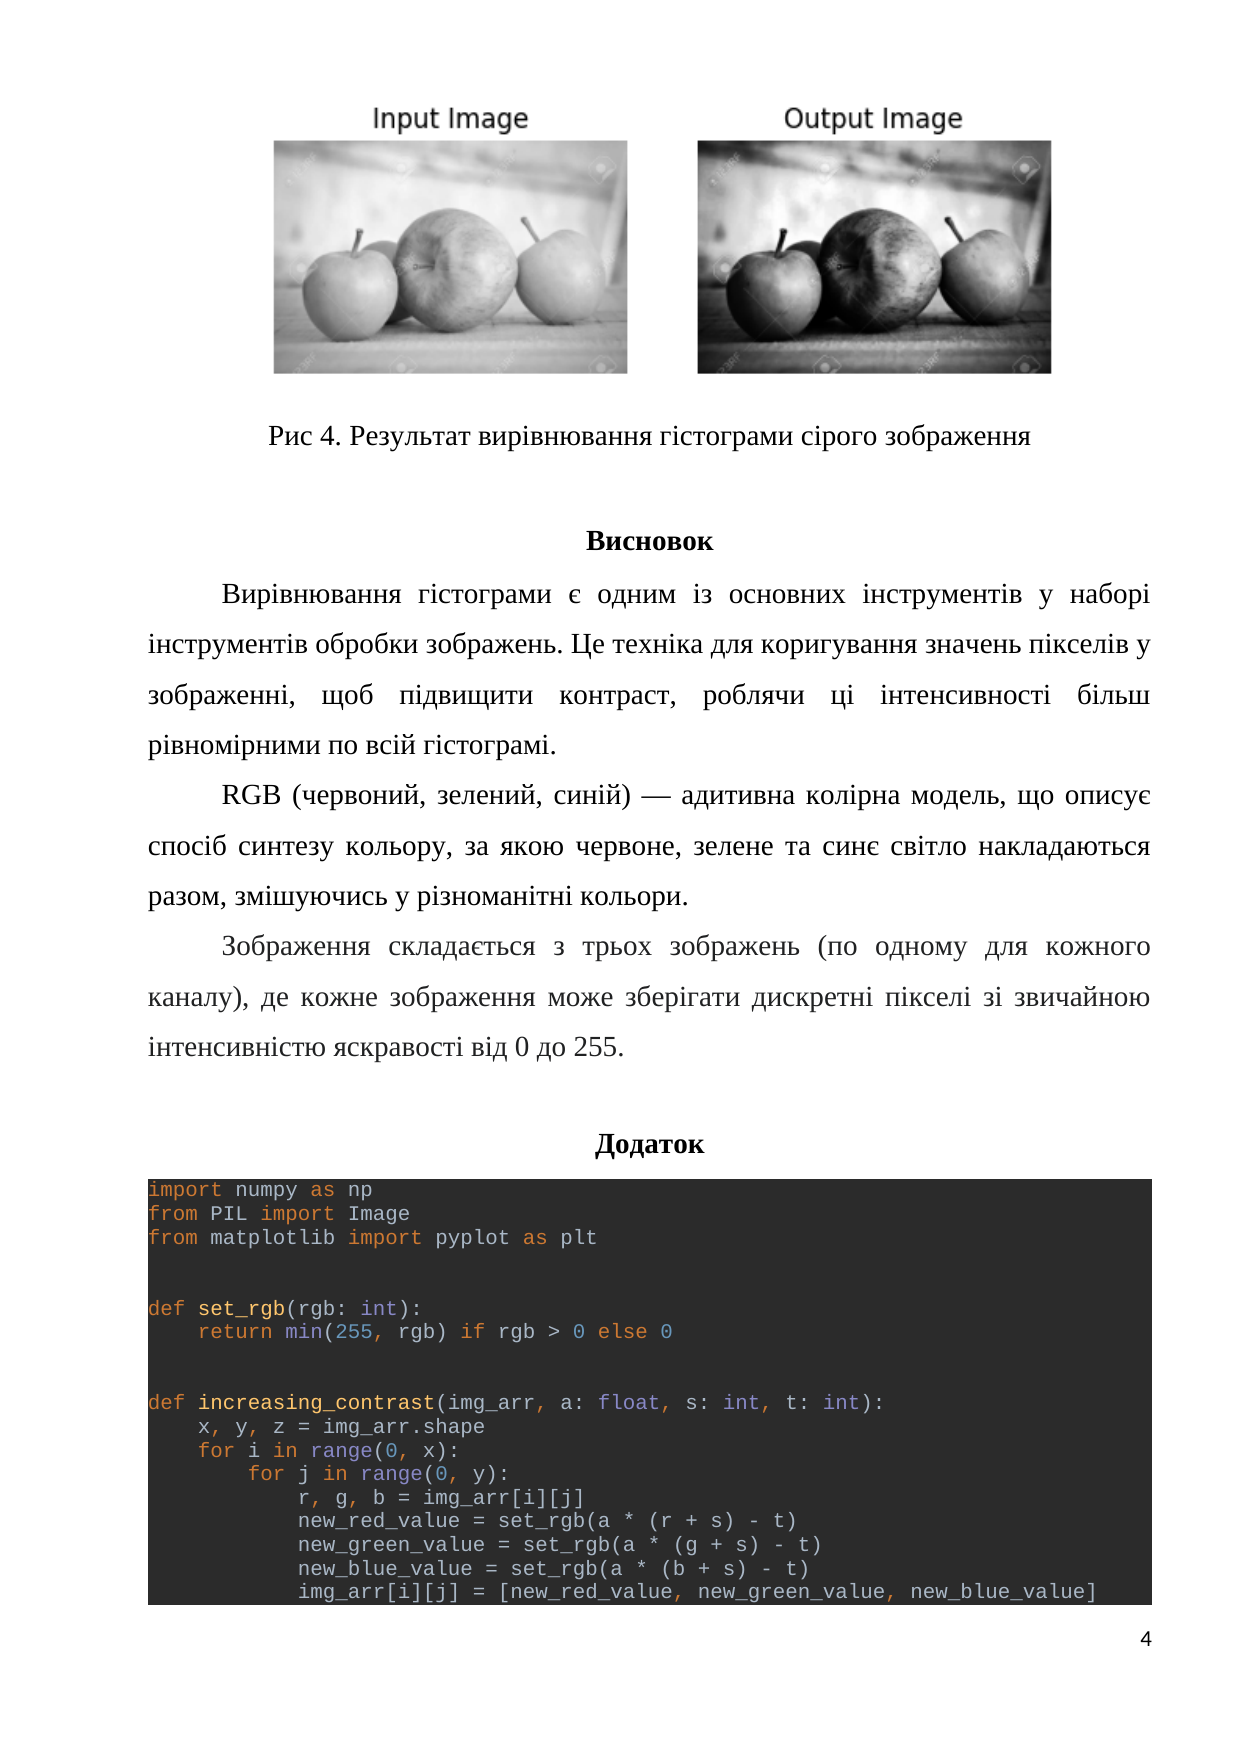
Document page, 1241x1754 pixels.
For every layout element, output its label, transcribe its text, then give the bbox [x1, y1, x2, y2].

text Висновок [148, 523, 1152, 557]
text Зображення складається з трьох зображень (по одному для кожного каналу), де кожне зображення може зберігати дискретні пікселі зі звичайною інтенсивністю яскравості від 0 до 255. [148, 928, 1152, 979]
text Вирівнювання гістограми є одним із основних інструментів у наборі інструментів обробки зображень. Це техніка для коригування значень пікселів у зображенні, щоб підвищити контраст, роблячи ці інтенсивності більш рівномірними по всій гістограмі. [148, 576, 1152, 761]
text Рис 4. Результат вирівнювання гістограми сірого зображення [148, 418, 1152, 451]
text Зображення складається з трьох зображень (по одному для кожного каналу), де кожне зображення може зберігати дискретні пікселі зі звичайною інтенсивністю яскравості від 0 до 255. [148, 1012, 1152, 1063]
text Додаток [148, 1127, 1152, 1160]
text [148, 1179, 1152, 1605]
picture [149, 88, 1150, 399]
text RGB (червоний, зелений, синій) — адитивна колірна модель, що описує спосіб синтезу кольору, за якою червоне, зелене та синє світло накладаються разом, змішуючись у різноманітні кольори. [148, 777, 1152, 912]
